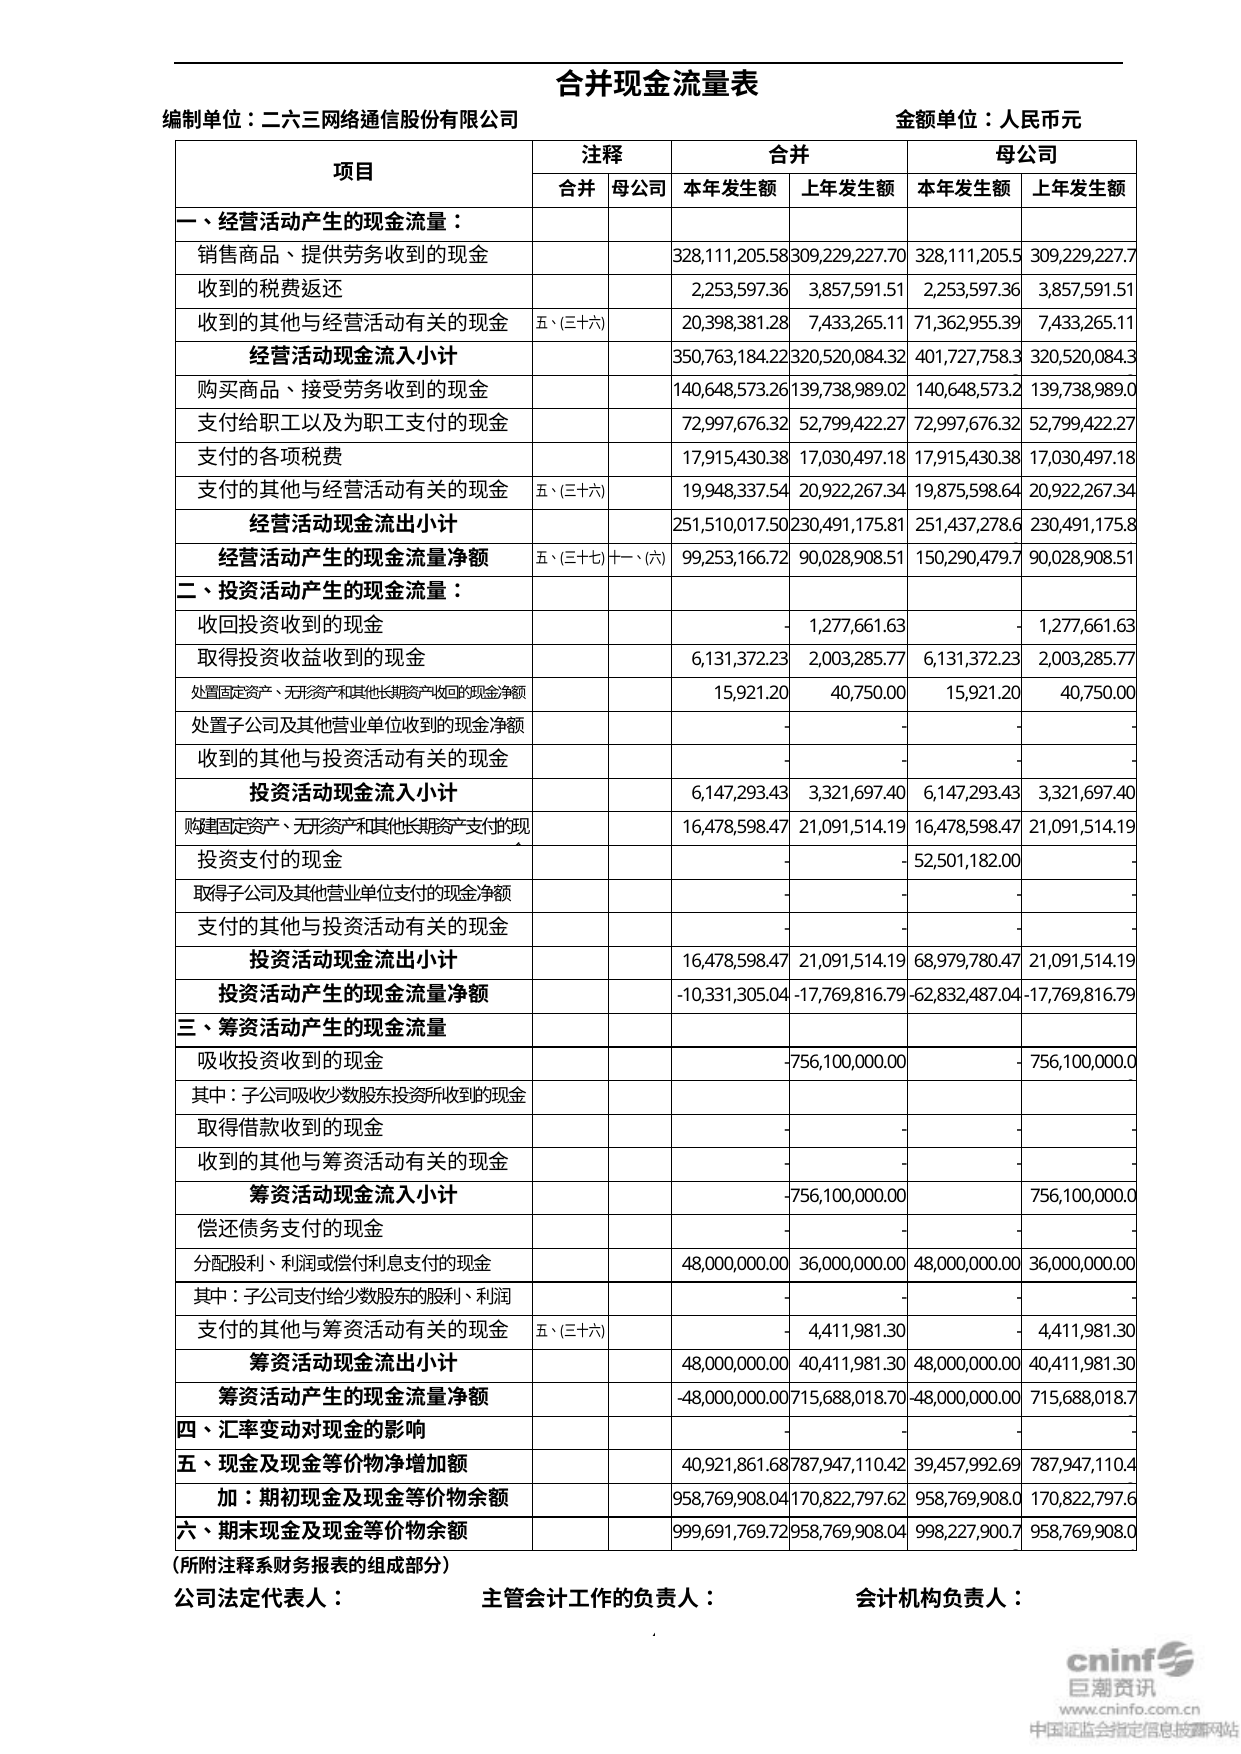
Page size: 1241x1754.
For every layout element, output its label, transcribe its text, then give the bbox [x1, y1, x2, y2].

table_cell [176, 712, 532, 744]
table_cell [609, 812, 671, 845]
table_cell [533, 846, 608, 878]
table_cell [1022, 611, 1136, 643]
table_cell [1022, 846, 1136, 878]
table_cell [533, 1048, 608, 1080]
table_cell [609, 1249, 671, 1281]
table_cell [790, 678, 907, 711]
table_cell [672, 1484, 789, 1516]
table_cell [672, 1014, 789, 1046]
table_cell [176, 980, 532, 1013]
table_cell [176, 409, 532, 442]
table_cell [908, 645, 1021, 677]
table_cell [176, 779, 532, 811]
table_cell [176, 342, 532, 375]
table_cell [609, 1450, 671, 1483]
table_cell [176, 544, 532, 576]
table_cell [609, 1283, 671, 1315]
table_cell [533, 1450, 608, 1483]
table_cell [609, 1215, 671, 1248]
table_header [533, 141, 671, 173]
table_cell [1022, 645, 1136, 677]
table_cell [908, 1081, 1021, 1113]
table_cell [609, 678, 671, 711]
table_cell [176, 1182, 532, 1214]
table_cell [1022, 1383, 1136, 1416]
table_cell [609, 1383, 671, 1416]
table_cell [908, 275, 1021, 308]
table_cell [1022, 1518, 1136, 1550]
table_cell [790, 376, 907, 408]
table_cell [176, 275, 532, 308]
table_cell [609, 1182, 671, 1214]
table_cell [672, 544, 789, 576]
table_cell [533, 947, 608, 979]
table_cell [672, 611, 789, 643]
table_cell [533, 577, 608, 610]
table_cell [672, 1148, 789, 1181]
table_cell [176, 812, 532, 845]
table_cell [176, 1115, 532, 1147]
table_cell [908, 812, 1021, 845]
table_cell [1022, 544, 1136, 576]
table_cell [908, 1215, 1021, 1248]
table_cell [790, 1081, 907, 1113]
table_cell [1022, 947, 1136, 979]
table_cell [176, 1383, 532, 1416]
text 合并现金流量表 [553, 68, 762, 101]
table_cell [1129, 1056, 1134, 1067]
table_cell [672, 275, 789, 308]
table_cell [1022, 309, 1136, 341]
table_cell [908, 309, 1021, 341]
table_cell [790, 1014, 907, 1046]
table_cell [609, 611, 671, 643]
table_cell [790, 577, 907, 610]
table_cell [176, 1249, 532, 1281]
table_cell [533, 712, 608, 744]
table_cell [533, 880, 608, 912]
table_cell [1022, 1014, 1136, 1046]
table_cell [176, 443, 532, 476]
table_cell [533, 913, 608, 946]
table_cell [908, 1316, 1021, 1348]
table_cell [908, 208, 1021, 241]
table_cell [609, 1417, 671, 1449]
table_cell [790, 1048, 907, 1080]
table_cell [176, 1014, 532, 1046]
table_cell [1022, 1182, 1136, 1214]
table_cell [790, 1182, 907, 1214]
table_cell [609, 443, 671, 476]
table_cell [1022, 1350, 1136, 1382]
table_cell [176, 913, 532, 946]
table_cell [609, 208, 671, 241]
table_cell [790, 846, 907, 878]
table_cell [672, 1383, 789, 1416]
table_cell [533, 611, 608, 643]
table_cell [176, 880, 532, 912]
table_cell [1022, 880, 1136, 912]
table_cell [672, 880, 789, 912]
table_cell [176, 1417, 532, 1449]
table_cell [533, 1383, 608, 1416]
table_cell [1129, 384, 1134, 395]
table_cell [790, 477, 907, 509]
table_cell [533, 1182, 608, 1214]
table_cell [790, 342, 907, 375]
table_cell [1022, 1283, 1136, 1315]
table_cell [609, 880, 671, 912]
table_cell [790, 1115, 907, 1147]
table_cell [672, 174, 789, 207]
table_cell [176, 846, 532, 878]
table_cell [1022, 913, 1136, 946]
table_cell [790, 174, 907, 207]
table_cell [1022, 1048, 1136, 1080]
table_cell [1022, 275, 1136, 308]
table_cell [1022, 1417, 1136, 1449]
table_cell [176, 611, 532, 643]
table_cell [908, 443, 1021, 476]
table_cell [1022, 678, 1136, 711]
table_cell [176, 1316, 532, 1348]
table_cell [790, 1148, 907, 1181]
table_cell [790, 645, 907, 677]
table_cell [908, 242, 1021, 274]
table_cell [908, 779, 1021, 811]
text （所附注释系财务报表的组成部分） [161, 1552, 1240, 1577]
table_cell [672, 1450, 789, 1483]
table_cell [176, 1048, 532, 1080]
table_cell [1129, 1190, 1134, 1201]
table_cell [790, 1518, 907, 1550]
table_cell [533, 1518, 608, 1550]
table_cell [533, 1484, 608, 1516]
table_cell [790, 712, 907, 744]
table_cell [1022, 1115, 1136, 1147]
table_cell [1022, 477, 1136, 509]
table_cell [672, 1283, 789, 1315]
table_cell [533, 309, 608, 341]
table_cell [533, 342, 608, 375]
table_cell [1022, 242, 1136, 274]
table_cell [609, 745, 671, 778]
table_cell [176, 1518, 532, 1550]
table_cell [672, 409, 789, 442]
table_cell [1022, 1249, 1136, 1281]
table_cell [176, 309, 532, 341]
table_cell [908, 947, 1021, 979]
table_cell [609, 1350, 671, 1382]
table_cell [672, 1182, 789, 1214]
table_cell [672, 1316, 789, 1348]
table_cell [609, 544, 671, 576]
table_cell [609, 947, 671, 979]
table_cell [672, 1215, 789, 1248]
text 编制单位：二六三网络通信股份有限公司 金额单位：人民币元 [162, 105, 1240, 133]
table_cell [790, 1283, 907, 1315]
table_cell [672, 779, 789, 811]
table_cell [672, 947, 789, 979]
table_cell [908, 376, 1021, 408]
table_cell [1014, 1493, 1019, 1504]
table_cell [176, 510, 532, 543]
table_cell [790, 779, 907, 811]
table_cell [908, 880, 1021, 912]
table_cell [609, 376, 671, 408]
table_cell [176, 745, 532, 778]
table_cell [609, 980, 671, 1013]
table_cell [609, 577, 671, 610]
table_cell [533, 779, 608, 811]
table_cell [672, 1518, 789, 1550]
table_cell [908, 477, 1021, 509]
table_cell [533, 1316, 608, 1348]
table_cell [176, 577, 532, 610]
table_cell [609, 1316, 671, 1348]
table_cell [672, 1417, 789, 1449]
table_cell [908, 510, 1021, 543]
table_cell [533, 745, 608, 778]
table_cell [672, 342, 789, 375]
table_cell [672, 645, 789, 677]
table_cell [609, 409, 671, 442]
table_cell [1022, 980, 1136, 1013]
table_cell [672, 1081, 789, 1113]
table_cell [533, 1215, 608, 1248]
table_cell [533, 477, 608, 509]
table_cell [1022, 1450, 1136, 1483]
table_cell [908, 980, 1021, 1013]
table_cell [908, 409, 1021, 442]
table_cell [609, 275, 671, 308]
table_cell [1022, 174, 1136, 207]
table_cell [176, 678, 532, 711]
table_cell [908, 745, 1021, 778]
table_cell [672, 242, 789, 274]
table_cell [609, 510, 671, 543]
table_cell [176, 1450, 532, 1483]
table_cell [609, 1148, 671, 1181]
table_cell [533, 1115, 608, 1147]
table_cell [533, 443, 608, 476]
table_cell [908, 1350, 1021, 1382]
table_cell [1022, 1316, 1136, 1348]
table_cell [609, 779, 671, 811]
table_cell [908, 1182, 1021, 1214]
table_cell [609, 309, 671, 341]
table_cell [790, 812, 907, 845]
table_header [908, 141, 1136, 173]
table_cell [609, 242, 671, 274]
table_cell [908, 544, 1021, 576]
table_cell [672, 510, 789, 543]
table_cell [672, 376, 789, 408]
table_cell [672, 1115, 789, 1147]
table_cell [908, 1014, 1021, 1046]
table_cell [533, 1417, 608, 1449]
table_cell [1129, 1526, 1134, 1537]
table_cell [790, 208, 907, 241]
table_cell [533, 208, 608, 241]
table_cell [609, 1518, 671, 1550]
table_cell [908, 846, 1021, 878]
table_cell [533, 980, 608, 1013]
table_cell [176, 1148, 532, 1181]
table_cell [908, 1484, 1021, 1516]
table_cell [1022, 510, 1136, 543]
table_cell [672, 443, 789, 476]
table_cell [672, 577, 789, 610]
picture [1029, 1633, 1241, 1754]
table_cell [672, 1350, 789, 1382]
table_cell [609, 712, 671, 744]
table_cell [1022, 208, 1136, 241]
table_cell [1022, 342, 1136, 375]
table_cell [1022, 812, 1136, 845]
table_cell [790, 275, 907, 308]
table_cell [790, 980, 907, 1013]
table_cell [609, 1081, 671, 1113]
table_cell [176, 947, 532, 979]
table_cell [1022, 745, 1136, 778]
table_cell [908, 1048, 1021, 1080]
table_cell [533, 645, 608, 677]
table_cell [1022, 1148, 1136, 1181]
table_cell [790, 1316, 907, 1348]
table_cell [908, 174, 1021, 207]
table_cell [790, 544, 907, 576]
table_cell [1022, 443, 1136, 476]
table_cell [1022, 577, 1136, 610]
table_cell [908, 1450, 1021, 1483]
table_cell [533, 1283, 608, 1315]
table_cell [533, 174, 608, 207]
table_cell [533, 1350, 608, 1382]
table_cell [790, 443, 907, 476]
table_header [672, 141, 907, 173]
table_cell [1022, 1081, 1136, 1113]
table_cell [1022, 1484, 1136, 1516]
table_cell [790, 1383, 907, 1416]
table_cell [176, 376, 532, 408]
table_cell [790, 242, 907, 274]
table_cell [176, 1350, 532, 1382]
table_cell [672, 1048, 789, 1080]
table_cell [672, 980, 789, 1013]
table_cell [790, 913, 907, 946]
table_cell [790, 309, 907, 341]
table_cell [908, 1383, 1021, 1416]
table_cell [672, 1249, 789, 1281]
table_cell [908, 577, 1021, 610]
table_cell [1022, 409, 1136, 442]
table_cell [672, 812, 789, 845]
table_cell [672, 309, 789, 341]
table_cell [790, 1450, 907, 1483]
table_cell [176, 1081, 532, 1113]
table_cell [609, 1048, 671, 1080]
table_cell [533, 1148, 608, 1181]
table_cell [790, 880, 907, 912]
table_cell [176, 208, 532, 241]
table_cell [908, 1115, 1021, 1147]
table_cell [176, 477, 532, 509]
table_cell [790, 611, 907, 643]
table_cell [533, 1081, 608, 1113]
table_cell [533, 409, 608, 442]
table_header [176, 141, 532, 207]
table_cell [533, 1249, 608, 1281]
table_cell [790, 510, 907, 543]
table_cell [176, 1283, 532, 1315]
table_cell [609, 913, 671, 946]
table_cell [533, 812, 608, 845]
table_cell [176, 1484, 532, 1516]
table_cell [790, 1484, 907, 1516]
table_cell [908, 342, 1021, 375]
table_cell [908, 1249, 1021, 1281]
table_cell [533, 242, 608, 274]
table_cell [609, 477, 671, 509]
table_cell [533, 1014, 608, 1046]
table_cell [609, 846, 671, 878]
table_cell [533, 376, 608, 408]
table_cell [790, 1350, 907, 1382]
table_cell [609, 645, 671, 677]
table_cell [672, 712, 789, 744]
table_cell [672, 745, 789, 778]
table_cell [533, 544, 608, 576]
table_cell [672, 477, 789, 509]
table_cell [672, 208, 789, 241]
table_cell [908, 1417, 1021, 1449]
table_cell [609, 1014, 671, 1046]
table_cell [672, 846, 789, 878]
text 公司法定代表人： 主管会计工作的负责人： 会计机构负责人： [174, 1583, 1240, 1613]
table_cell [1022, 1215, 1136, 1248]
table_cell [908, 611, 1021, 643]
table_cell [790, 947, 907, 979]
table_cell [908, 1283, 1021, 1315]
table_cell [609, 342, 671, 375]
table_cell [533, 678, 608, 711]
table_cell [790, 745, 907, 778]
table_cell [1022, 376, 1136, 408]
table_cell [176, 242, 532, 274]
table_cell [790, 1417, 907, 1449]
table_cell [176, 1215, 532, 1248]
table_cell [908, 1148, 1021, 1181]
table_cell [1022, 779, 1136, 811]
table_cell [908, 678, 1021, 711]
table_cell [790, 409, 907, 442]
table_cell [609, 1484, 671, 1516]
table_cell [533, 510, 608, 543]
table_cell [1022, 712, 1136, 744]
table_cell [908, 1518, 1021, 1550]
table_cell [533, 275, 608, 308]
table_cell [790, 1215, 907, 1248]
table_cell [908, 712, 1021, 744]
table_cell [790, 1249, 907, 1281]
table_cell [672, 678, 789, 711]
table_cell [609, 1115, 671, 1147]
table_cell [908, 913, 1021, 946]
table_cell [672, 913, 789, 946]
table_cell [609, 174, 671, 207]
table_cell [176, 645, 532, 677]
